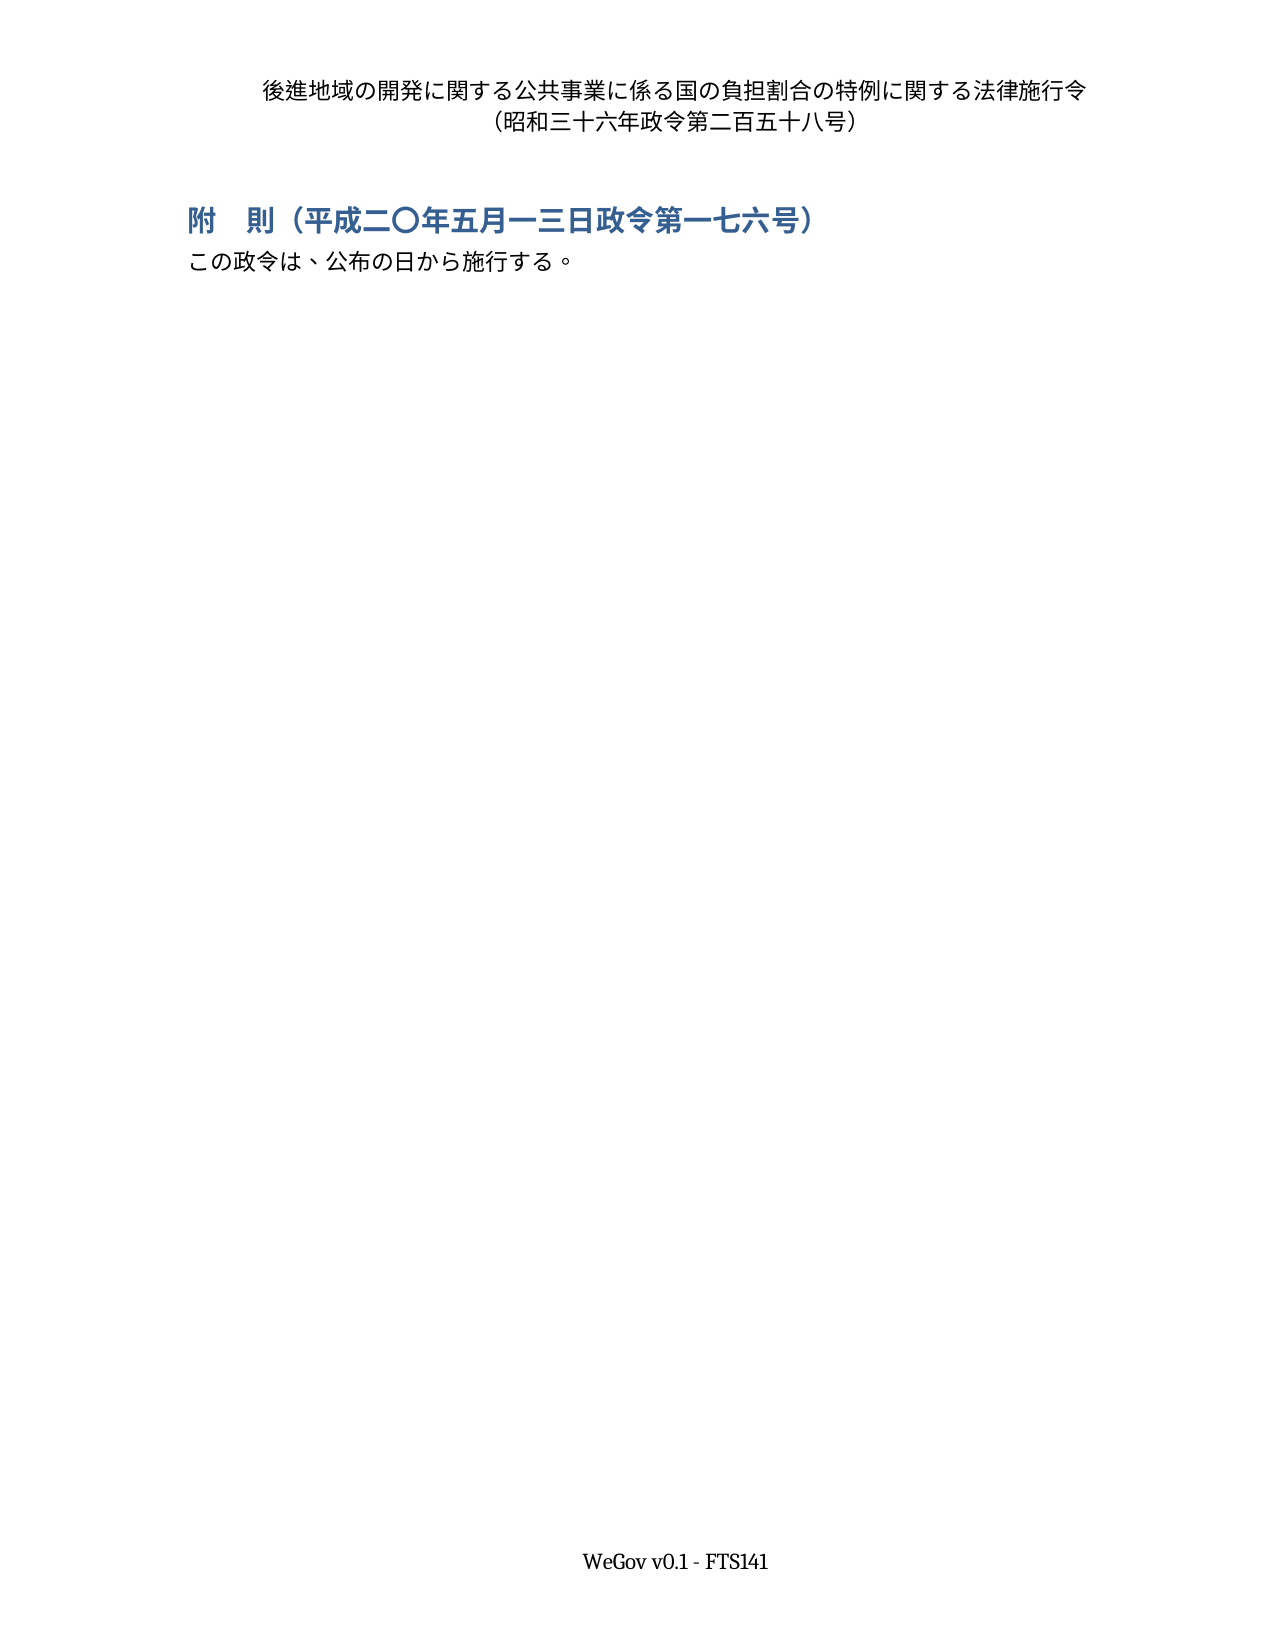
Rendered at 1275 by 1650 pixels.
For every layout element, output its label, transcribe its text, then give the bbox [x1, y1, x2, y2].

subtitle 附 則（平成二〇年五月一三日政令第一七六号） [187, 200, 1087, 240]
text この政令は、公布の日から施行する。 [187, 246, 1087, 277]
